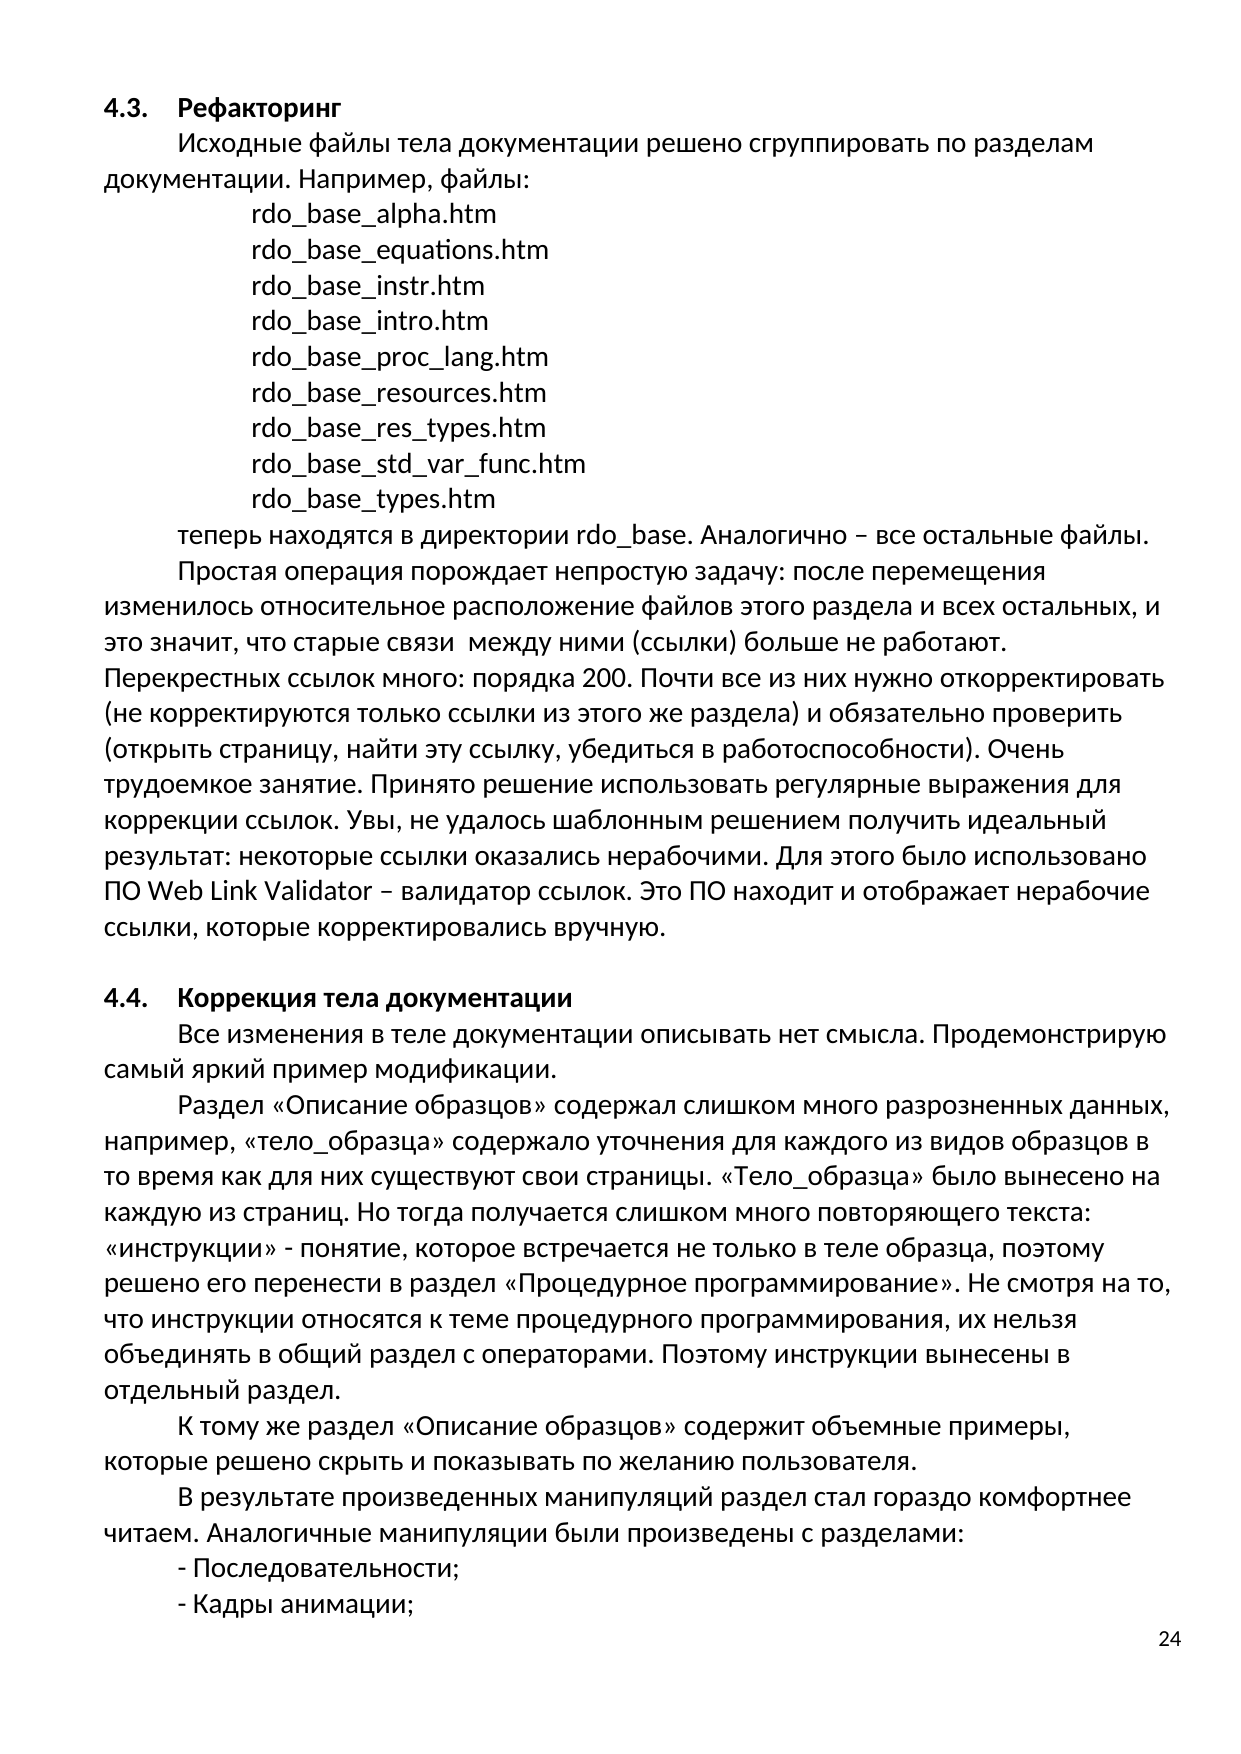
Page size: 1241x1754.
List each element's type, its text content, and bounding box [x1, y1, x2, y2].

text теперь находятся в директории rdo_base. Аналогично – все остальные файлы. [103, 516, 1181, 552]
text rdo_base_res_types.htm [177, 409, 1181, 445]
list В результате произведенных манипуляций раздел стал гораздо комфортнее читаем. Аналогичные манипуляции были произведены с разделами: [103, 1478, 1181, 1549]
text rdo_base_intro.htm [177, 302, 1181, 338]
list Коррекция тела документации [103, 979, 1181, 1015]
list Раздел «Описание образцов» содержал слишком много разрозненных данных, например, «тело_образца» содержало уточнения для каждого из видов образцов в то время как для них существуют свои страницы. «Тело_образца» было вынесено на каждую из страниц. Но тогда получается слишком много повторяющего текста: «инструкции» - понятие, которое встречается не только в теле образца, поэтому решено его перенести в раздел «Процедурное программирование». Не смотря на то, что инструкции относятся к теме процедурного программирования, их нельзя объединять в общий раздел с операторами. Поэтому инструкции вынесены в отдельный раздел. [103, 1086, 1181, 1407]
list - Последовательности; [103, 1549, 1181, 1585]
text Исходные файлы тела документации решено сгруппировать по разделам документации. Например, файлы: [103, 124, 1181, 196]
list Рефакторинг [103, 89, 1181, 124]
text Простая операция порождает непростую задачу: после перемещения изменилось относительное расположение файлов этого раздела и всех остальных, и это значит, что старые связи между ними (ссылки) больше не работают. Перекрестных ссылок много: порядка 200. Почти все из них нужно откорректировать (не корректируются только ссылки из этого же раздела) и обязательно проверить (открыть страницу, найти эту ссылку, убедиться в работоспособности). Очень трудоемкое занятие. Принято решение использовать регулярные выражения для коррекции ссылок. Увы, не удалось шаблонным решением получить идеальный результат: некоторые ссылки оказались нерабочими. Для этого было использовано ПО Web Link Validator – валидатор ссылок. Это ПО находит и отображает нерабочие ссылки, которые корректировались вручную. [103, 552, 1181, 944]
list Все изменения в теле документации описывать нет смысла. Продемонстрирую самый яркий пример модификации. [103, 1015, 1181, 1086]
text rdo_base_types.htm [177, 481, 1181, 516]
text rdo_base_alpha.htm [177, 196, 1181, 231]
list - Кадры анимации; [103, 1585, 1181, 1621]
text rdo_base_instr.htm [177, 267, 1181, 302]
text rdo_base_resources.htm [177, 374, 1181, 409]
list К тому же раздел «Описание образцов» содержит объемные примеры, которые решено скрыть и показывать по желанию пользователя. [103, 1407, 1181, 1478]
text rdo_base_equations.htm [177, 231, 1181, 267]
text rdo_base_proc_lang.htm [177, 338, 1181, 374]
text rdo_base_std_var_func.htm [177, 445, 1181, 481]
